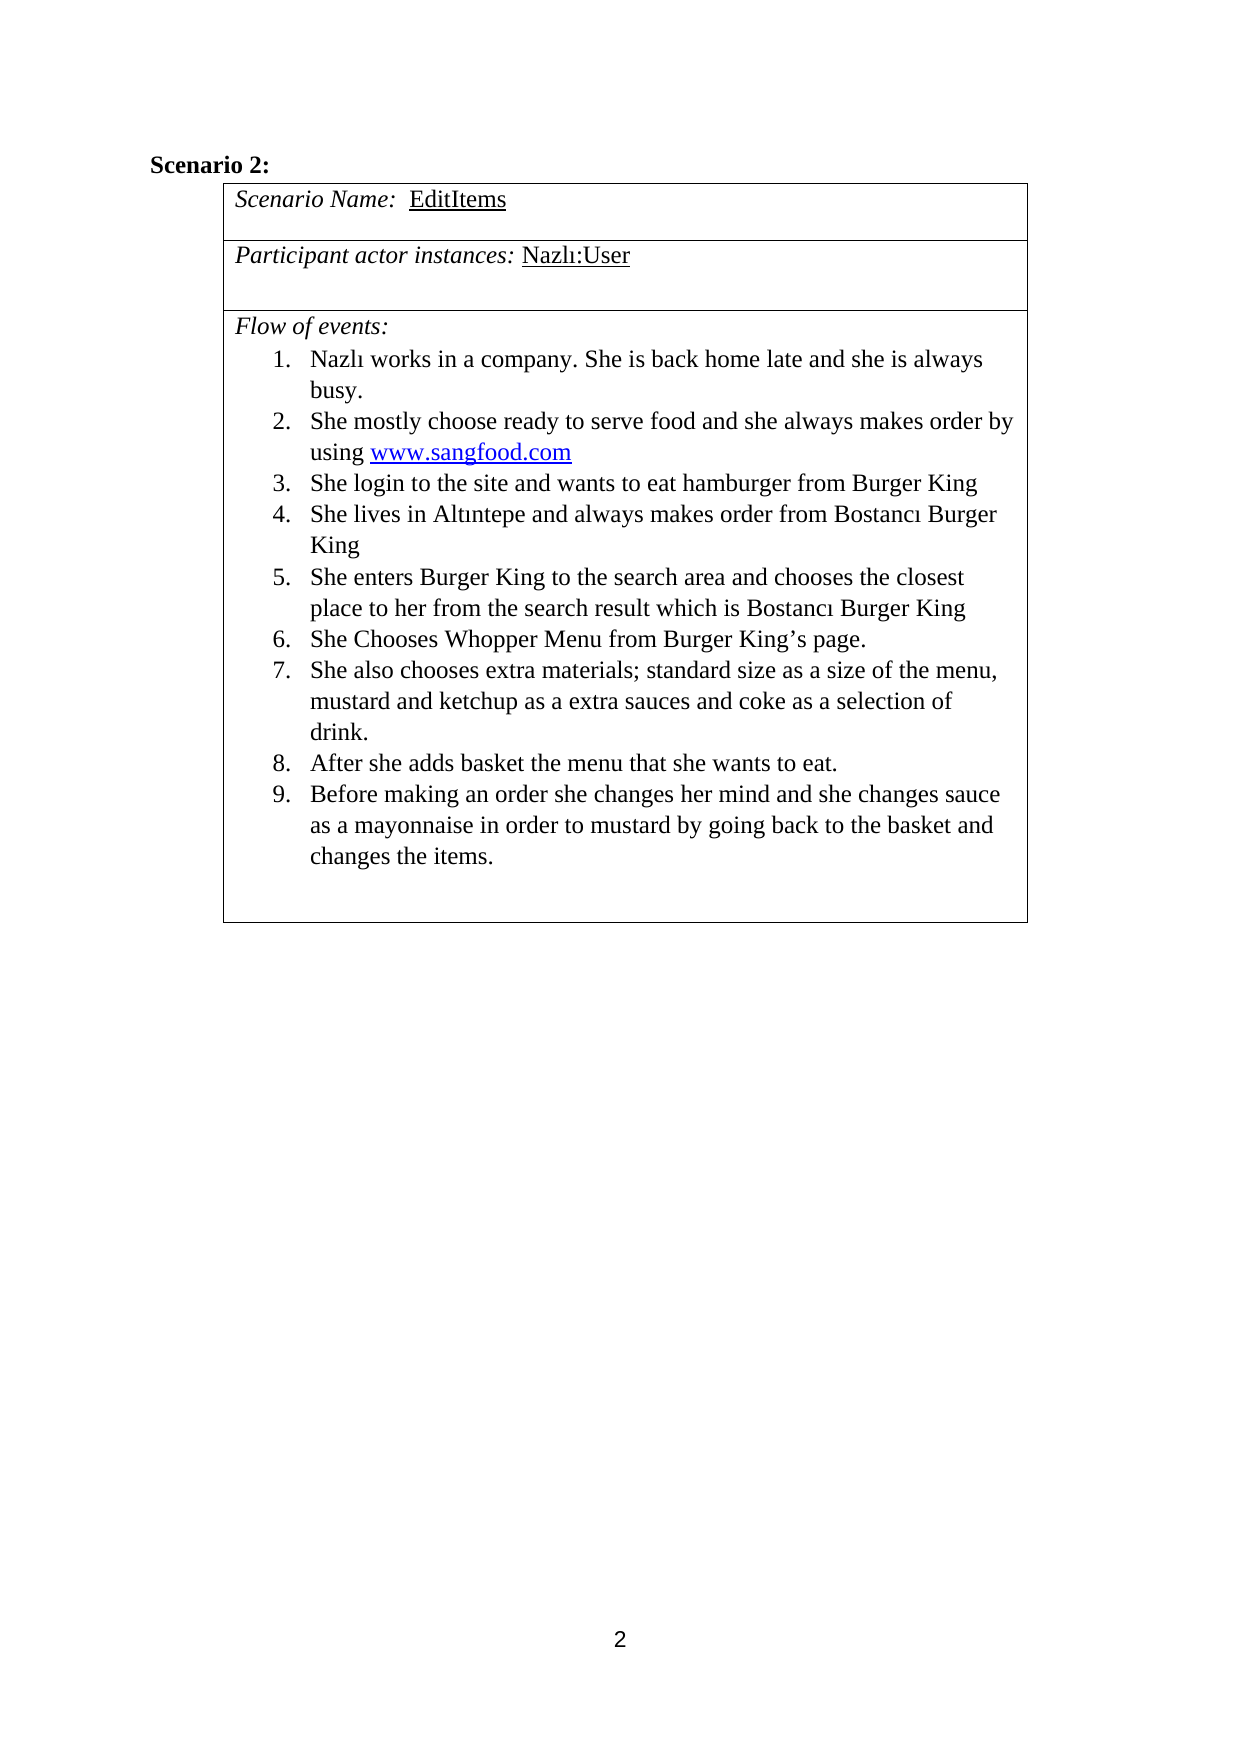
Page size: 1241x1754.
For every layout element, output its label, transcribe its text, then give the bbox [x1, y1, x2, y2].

table_header Scenario Name: EditItems [224, 184, 1027, 239]
table_cell Flow of events: Nazlı works in a company. She is back home late and she is always busy. She mostly choose ready to serve food and she always makes order by using www.sangfood.com She login to the site and wants to eat hamburger from Burger King She lives in Altıntepe and always makes order from Bostancı Burger King She enters Burger King to the search area and chooses the closest place to her from the search result which is Bostancı Burger King She Chooses Whopper Menu from Burger King’s page. She also chooses extra materials; standard size as a size of the menu, mustard and ketchup as a extra sauces and coke as a selection of drink. After she adds basket the menu that she wants to eat. Before making an order she changes her mind and she changes sauce as a mayonnaise in order to mustard by going back to the basket and changes the items. [224, 311, 1027, 922]
table_cell Participant actor instances: Nazlı:User [224, 241, 1027, 310]
text Scenario 2: [150, 150, 1090, 179]
